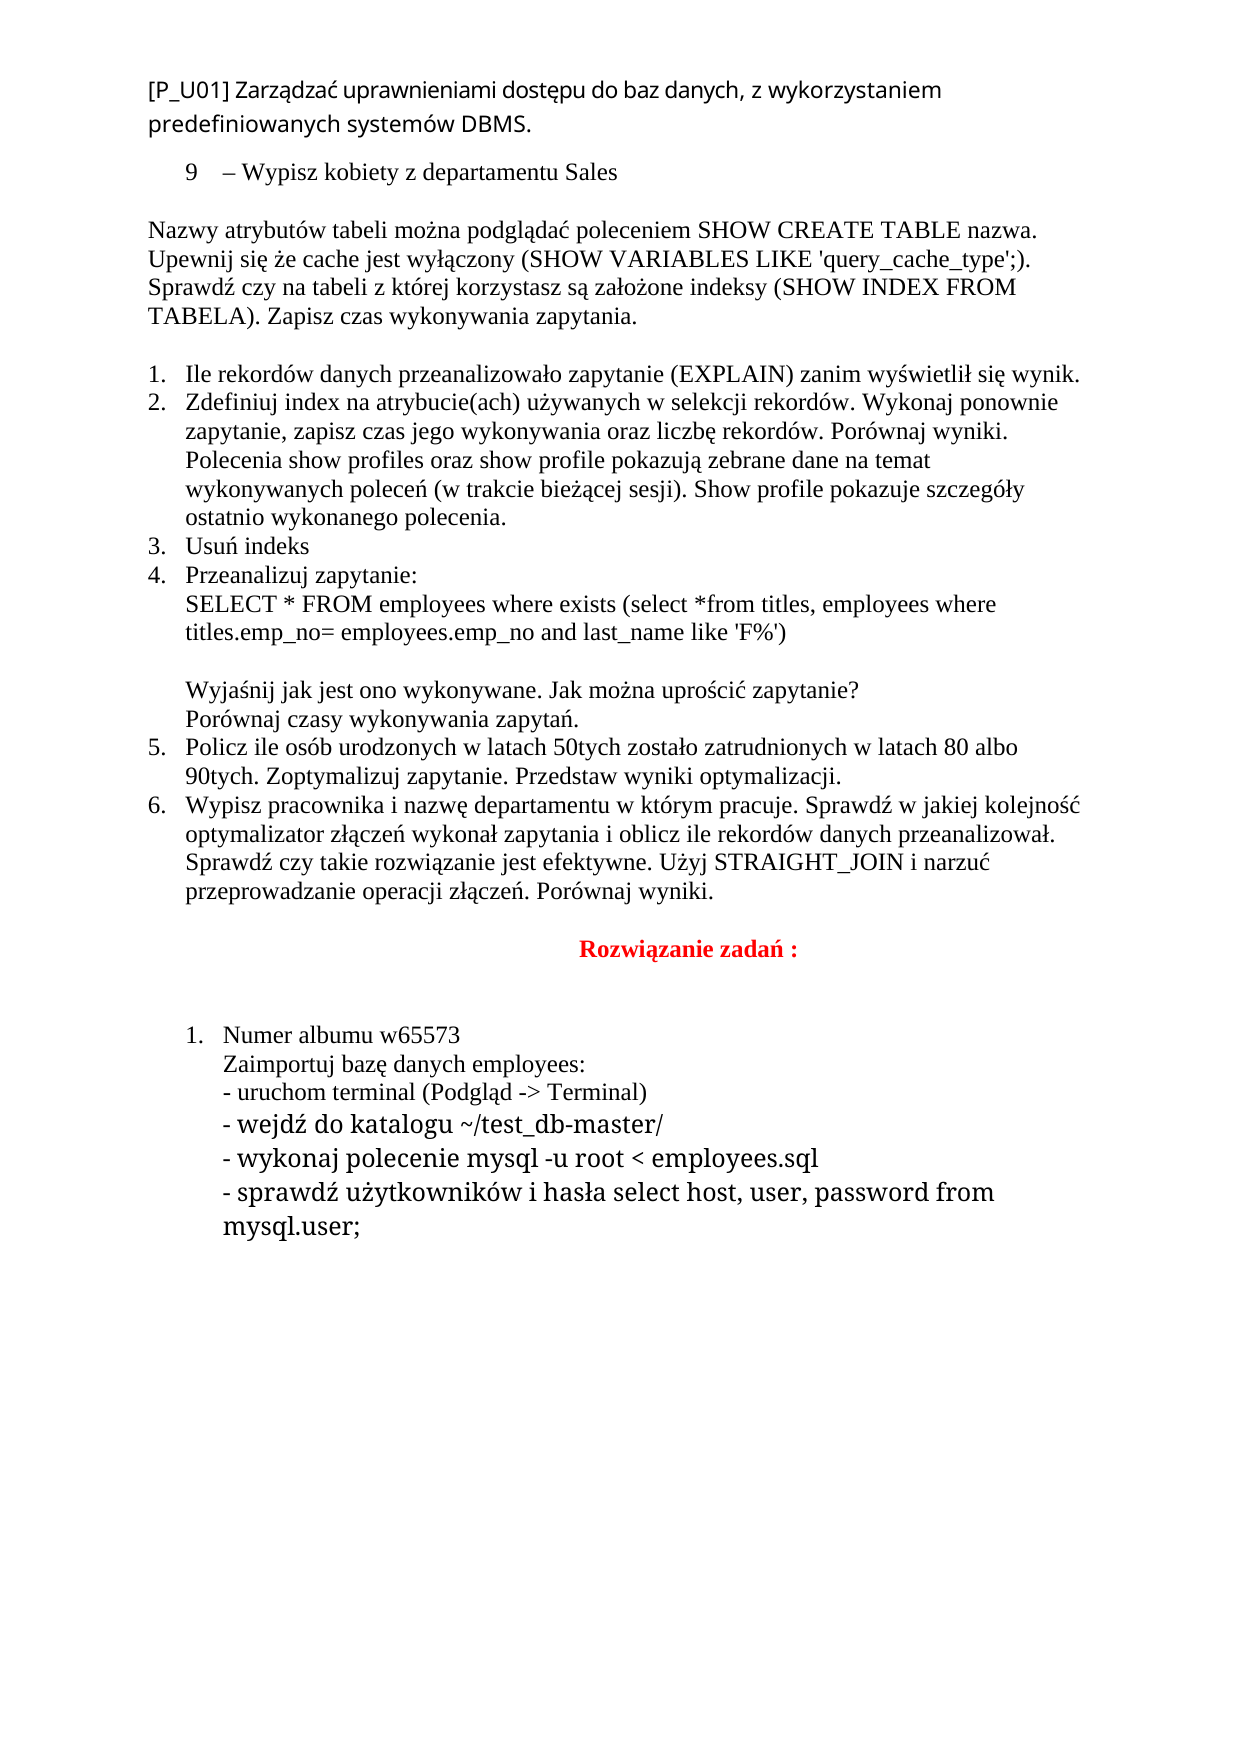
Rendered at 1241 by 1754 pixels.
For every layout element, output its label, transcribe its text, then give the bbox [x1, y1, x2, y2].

text Rozwiązanie zadań : [148, 934, 1093, 962]
list Policz ile osób urodzonych w latach 50tych zostało zatrudnionych w latach 80 albo 90tych. Zoptymalizuj zapytanie. Przedstaw wyniki optymalizacji. [148, 732, 1093, 790]
list Numer albumu w65573 [185, 1020, 1093, 1049]
list - wykonaj polecenie mysql -u root < employees.sql [223, 1140, 1093, 1174]
text Nazwy atrybutów tabeli można podglądać poleceniem SHOW CREATE TABLE nazwa. Upewnij się że cache jest wyłączony (SHOW VARIABLES LIKE 'query_cache_type';). Sprawdź czy na tabeli z której korzystasz są założone indeksy (SHOW INDEX FROM TABELA). Zapisz czas wykonywania zapytania. [148, 215, 1093, 330]
list – Wypisz kobiety z departamentu Sales [185, 157, 1093, 186]
list Zdefiniuj index na atrybucie(ach) używanych w selekcji rekordów. Wykonaj ponownie zapytanie, zapisz czas jego wykonywania oraz liczbę rekordów. Porównaj wyniki. [148, 387, 1093, 445]
list Wypisz pracownika i nazwę departamentu w którym pracuje. Sprawdź w jakiej kolejność optymalizator złączeń wykonał zapytania i oblicz ile rekordów danych przeanalizował. Sprawdź czy takie rozwiązanie jest efektywne. Użyj STRAIGHT_JOIN i narzuć przeprowadzanie operacji złączeń. Porównaj wyniki. [148, 790, 1093, 905]
list Zaimportuj bazę danych employees: [223, 1049, 1093, 1077]
text SELECT * FROM employees where exists (select *from titles, employees where titles.emp_no= employees.emp_no and last_name like 'F%') [185, 589, 1093, 646]
list Ile rekordów danych przeanalizowało zapytanie (EXPLAIN) zanim wyświetlił się wynik. [148, 359, 1093, 387]
text Wyjaśnij jak jest ono wykonywane. Jak można uprościć zapytanie? [185, 675, 1093, 704]
list - wejdź do katalogu ~/test_db-master/ [223, 1106, 1093, 1140]
text Porównaj czasy wykonywania zapytań. [185, 704, 1093, 732]
list Przeanalizuj zapytanie: [148, 560, 1093, 589]
list Polecenia show profiles oraz show profile pokazują zebrane dane na temat wykonywanych poleceń (w trakcie bieżącej sesji). Show profile pokazuje szczegóły ostatnio wykonanego polecenia. [185, 445, 1093, 531]
list - sprawdź użytkowników i hasła select host, user, password from mysql.user; [223, 1174, 1093, 1242]
list Usuń indeks [148, 531, 1093, 560]
list - uruchom terminal (Podgląd -> Terminal) [223, 1077, 1093, 1106]
